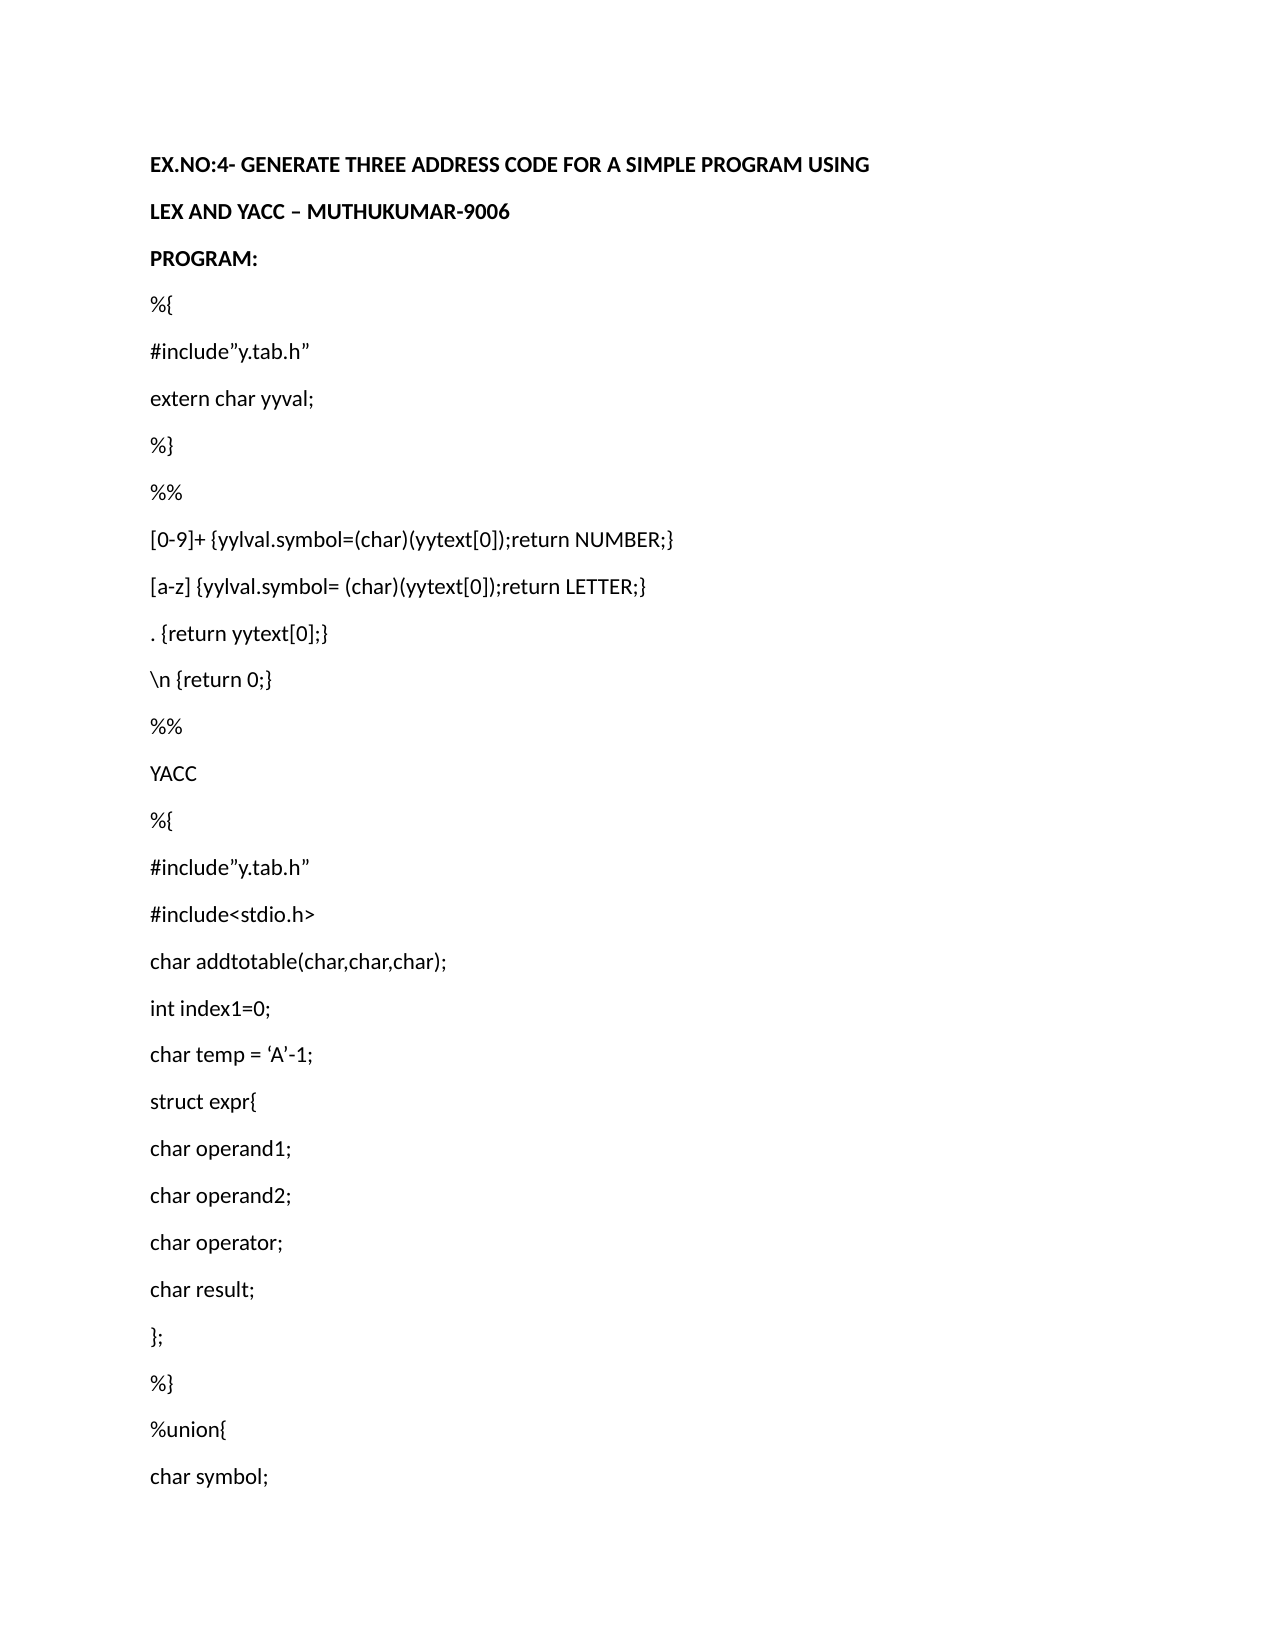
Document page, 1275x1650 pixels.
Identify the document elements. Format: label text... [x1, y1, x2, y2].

text }; [150, 1322, 1125, 1350]
text . {return yytext[0];} [150, 619, 1125, 647]
text EX.NO:4- GENERATE THREE ADDRESS CODE FOR A SIMPLE PROGRAM USING [150, 150, 1125, 178]
text LEX AND YACC – MUTHUKUMAR-9006 [150, 197, 1125, 225]
text %% [150, 478, 1125, 506]
text char operand1; [150, 1134, 1125, 1162]
text extern char yyval; [150, 384, 1125, 412]
text YACC [150, 759, 1125, 787]
text %{ [150, 806, 1125, 834]
text %} [150, 1369, 1125, 1397]
text %{ [150, 291, 1125, 319]
text \n {return 0;} [150, 666, 1125, 694]
text [a-z] {yylval.symbol= (char)(yytext[0]);return LETTER;} [150, 572, 1125, 600]
text char operand2; [150, 1181, 1125, 1209]
text #include<stdio.h> [150, 900, 1125, 928]
text char symbol; [150, 1462, 1125, 1491]
text char operator; [150, 1228, 1125, 1256]
text int index1=0; [150, 994, 1125, 1022]
text char result; [150, 1275, 1125, 1303]
text %% [150, 712, 1125, 741]
text #include”y.tab.h” [150, 337, 1125, 366]
text #include”y.tab.h” [150, 853, 1125, 881]
text PROGRAM: [150, 244, 1125, 272]
text %union{ [150, 1416, 1125, 1444]
text %} [150, 431, 1125, 459]
text char temp = ‘A’-1; [150, 1041, 1125, 1069]
text [0-9]+ {yylval.symbol=(char)(yytext[0]);return NUMBER;} [150, 525, 1125, 553]
text struct expr{ [150, 1087, 1125, 1116]
text char addtotable(char,char,char); [150, 947, 1125, 975]
